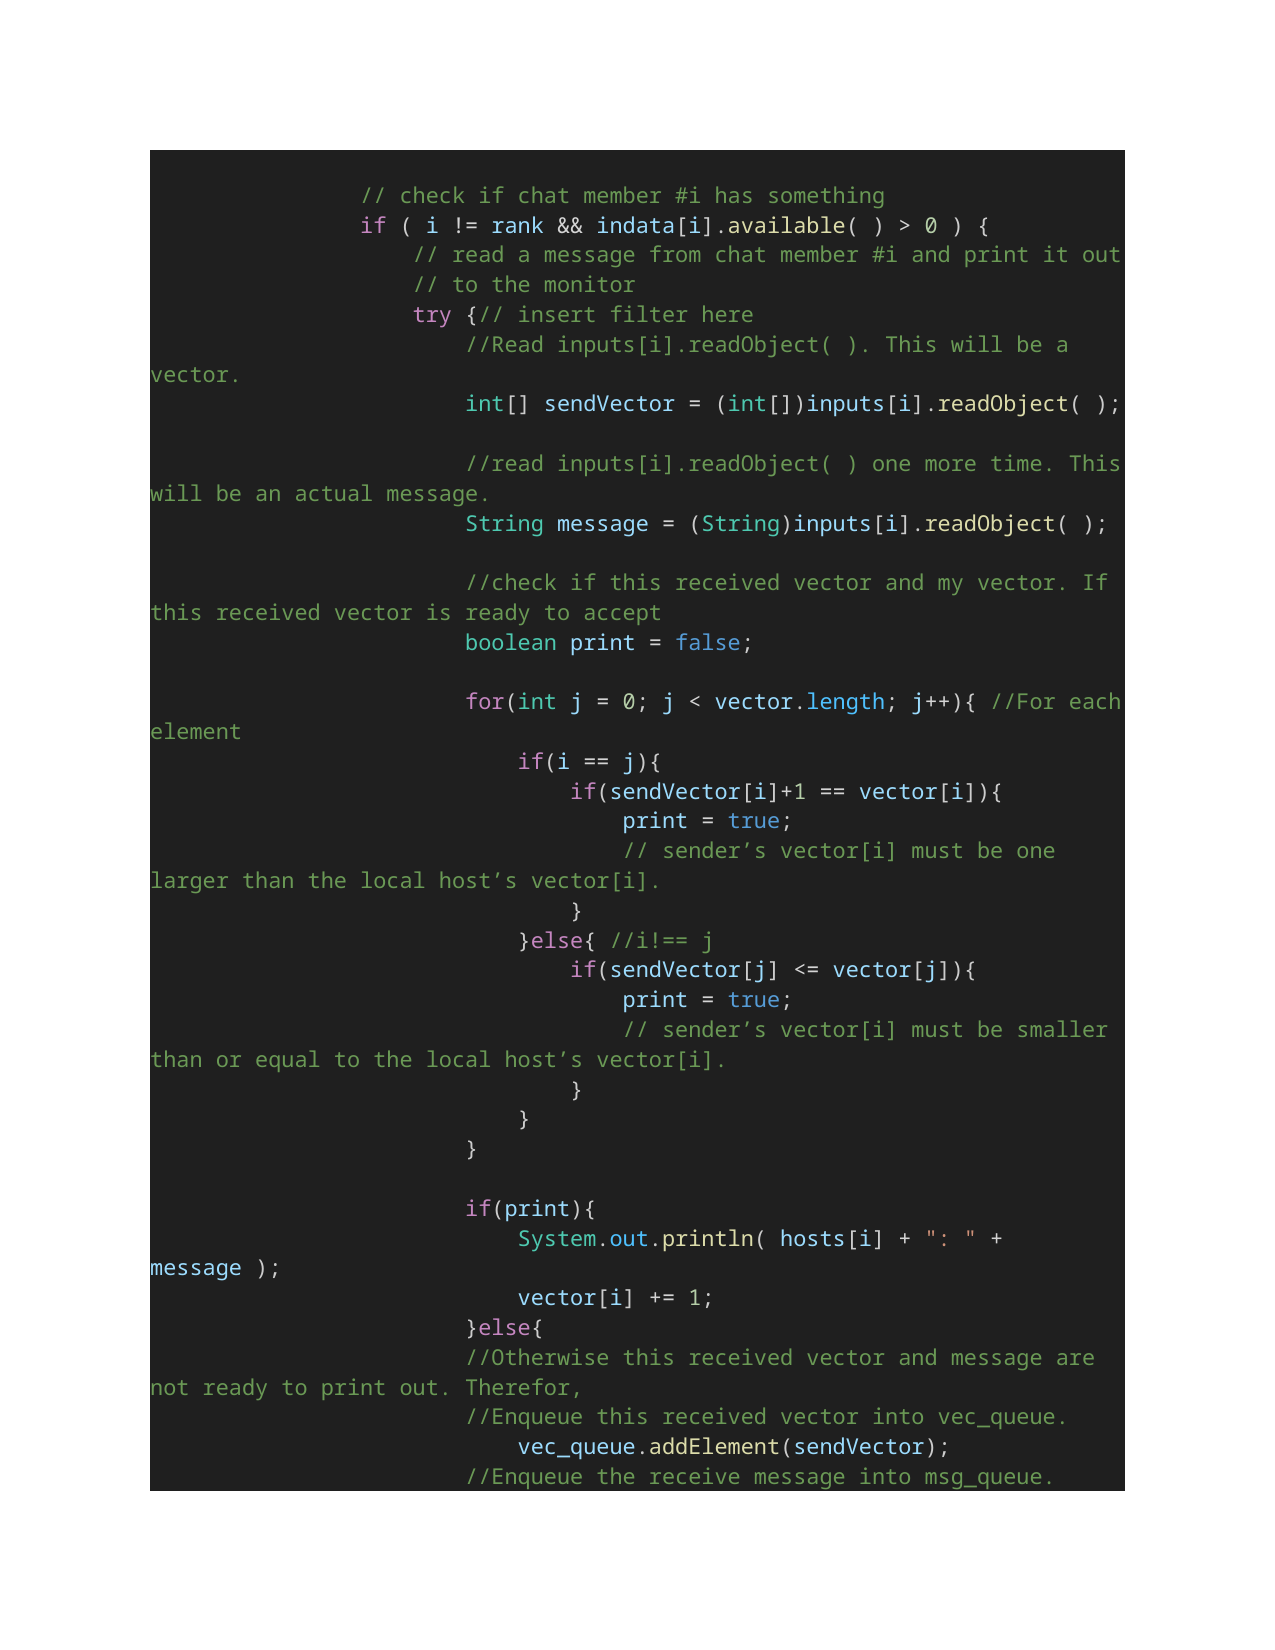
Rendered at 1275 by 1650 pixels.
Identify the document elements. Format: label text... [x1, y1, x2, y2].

text int[] sendVector = (int[])inputs[i].readObject( ); [150, 388, 1125, 418]
text print = true; [150, 984, 1125, 1014]
text boolean print = false; [150, 627, 1125, 656]
text if(i == j){ [150, 746, 1125, 776]
text }else{ [150, 1312, 1125, 1342]
text //check if this received vector and my vector. If this received vector is ready to accept [150, 567, 1125, 627]
text try {// insert filter here [150, 299, 1125, 329]
text if(print){ [150, 1193, 1125, 1222]
text } [150, 895, 1125, 924]
text // to the monitor [150, 269, 1125, 299]
text } [150, 1103, 1125, 1133]
text if ( i != rank && indata[i].available( ) > 0 ) { [150, 209, 1125, 239]
text // sender’s vector[i] must be one larger than the local host’s vector[i]. [150, 835, 1125, 895]
text String message = (String)inputs[i].readObject( ); [150, 507, 1125, 537]
text vec_queue.addElement(sendVector); [150, 1431, 1125, 1461]
text } [150, 1073, 1125, 1103]
text //Otherwise this received vector and message are not ready to print out. Therefor, [150, 1342, 1125, 1401]
text //Enqueue the receive message into msg_queue. [150, 1461, 1125, 1491]
text if(sendVector[j] <= vector[j]){ [150, 954, 1125, 984]
text }else{ //i!== j [150, 924, 1125, 954]
text for(int j = 0; j < vector.length; j++){ //For each element [150, 686, 1125, 746]
text //Enqueue this received vector into vec_queue. [150, 1401, 1125, 1431]
text if(sendVector[i]+1 == vector[i]){ [150, 776, 1125, 805]
text System.out.println( hosts[i] + ": " + message ); [150, 1222, 1125, 1282]
text // sender’s vector[i] must be smaller than or equal to the local host’s vector[i]. [150, 1014, 1125, 1073]
text //read inputs[i].readObject( ) one more time. This will be an actual message. [150, 448, 1125, 507]
text vector[i] += 1; [150, 1282, 1125, 1312]
text // check if chat member #i has something [150, 180, 1125, 209]
text // read a message from chat member #i and print it out [150, 239, 1125, 269]
text //Read inputs[i].readObject( ). This will be a vector. [150, 329, 1125, 388]
text print = true; [150, 805, 1125, 835]
text } [150, 1133, 1125, 1163]
